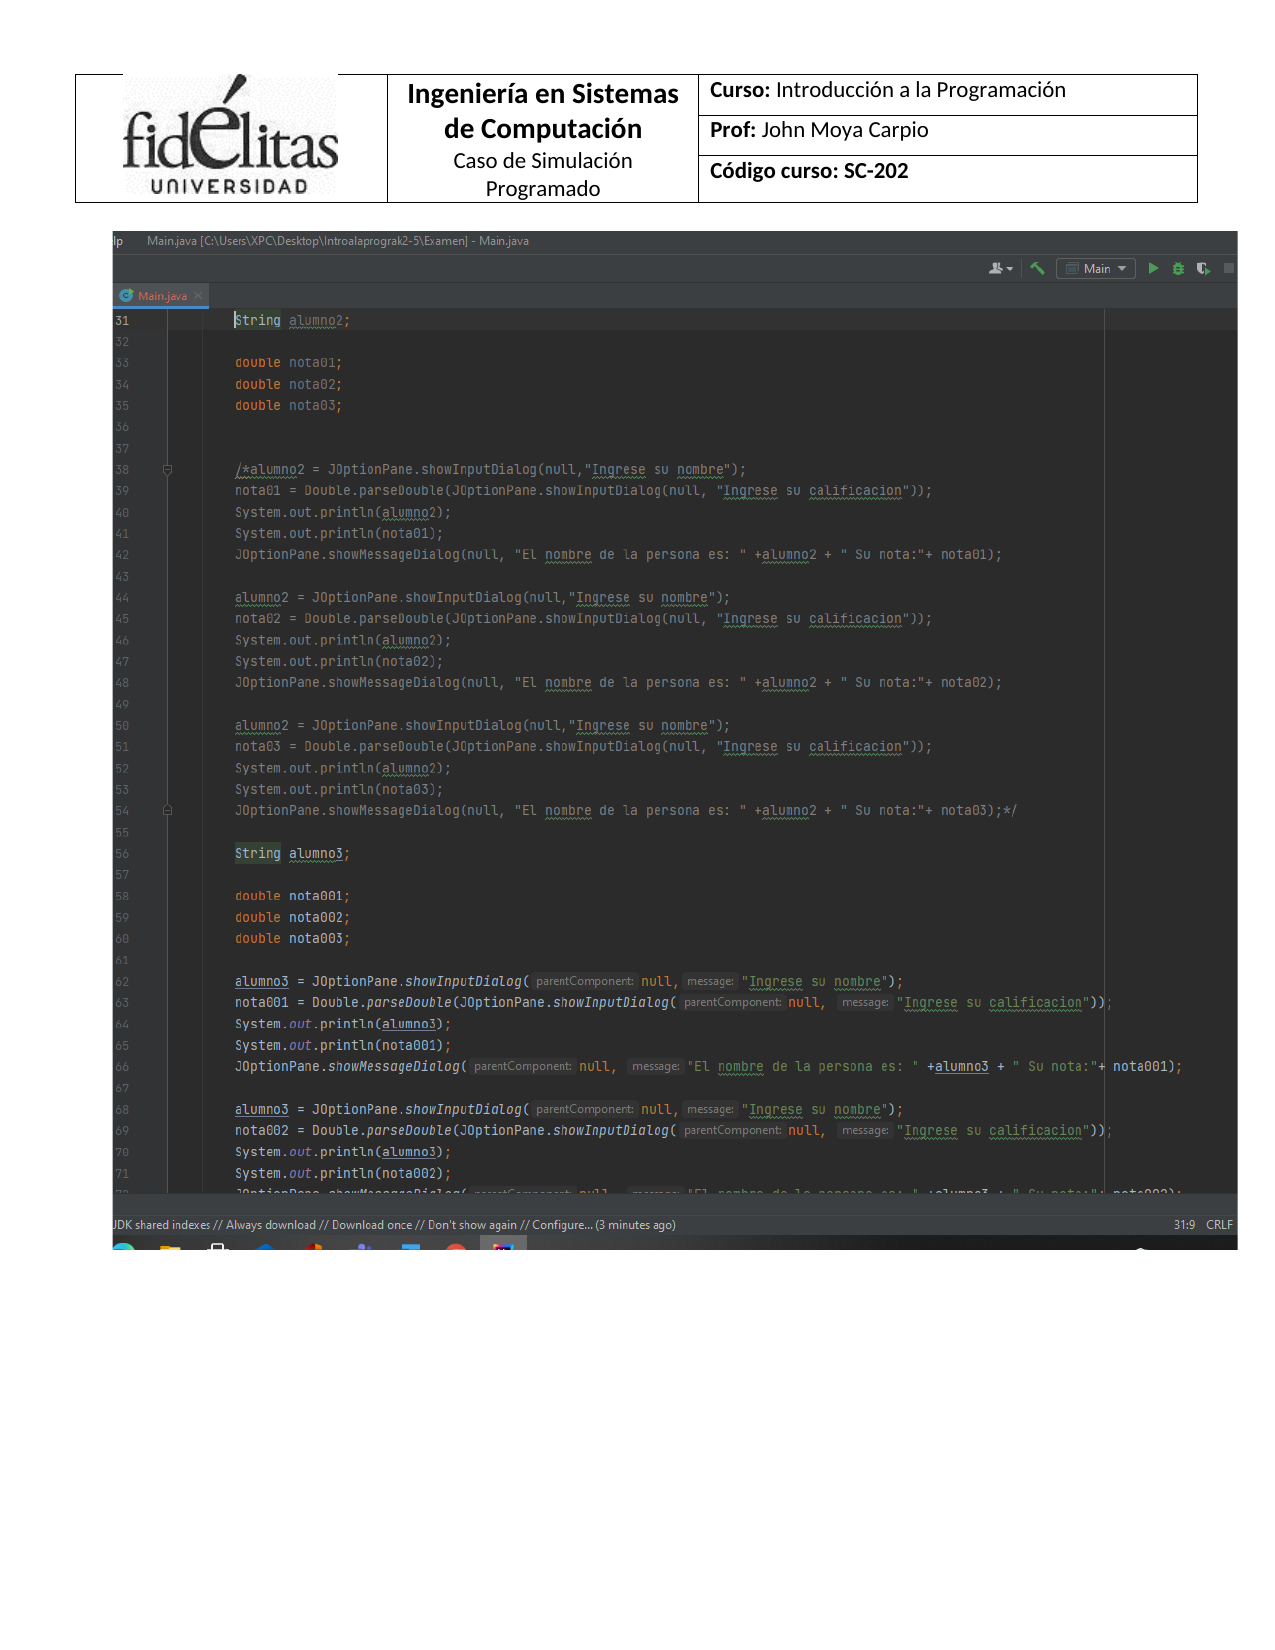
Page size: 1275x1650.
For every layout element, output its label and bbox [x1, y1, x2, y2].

picture [123, 74, 338, 194]
picture [112, 231, 1238, 1250]
